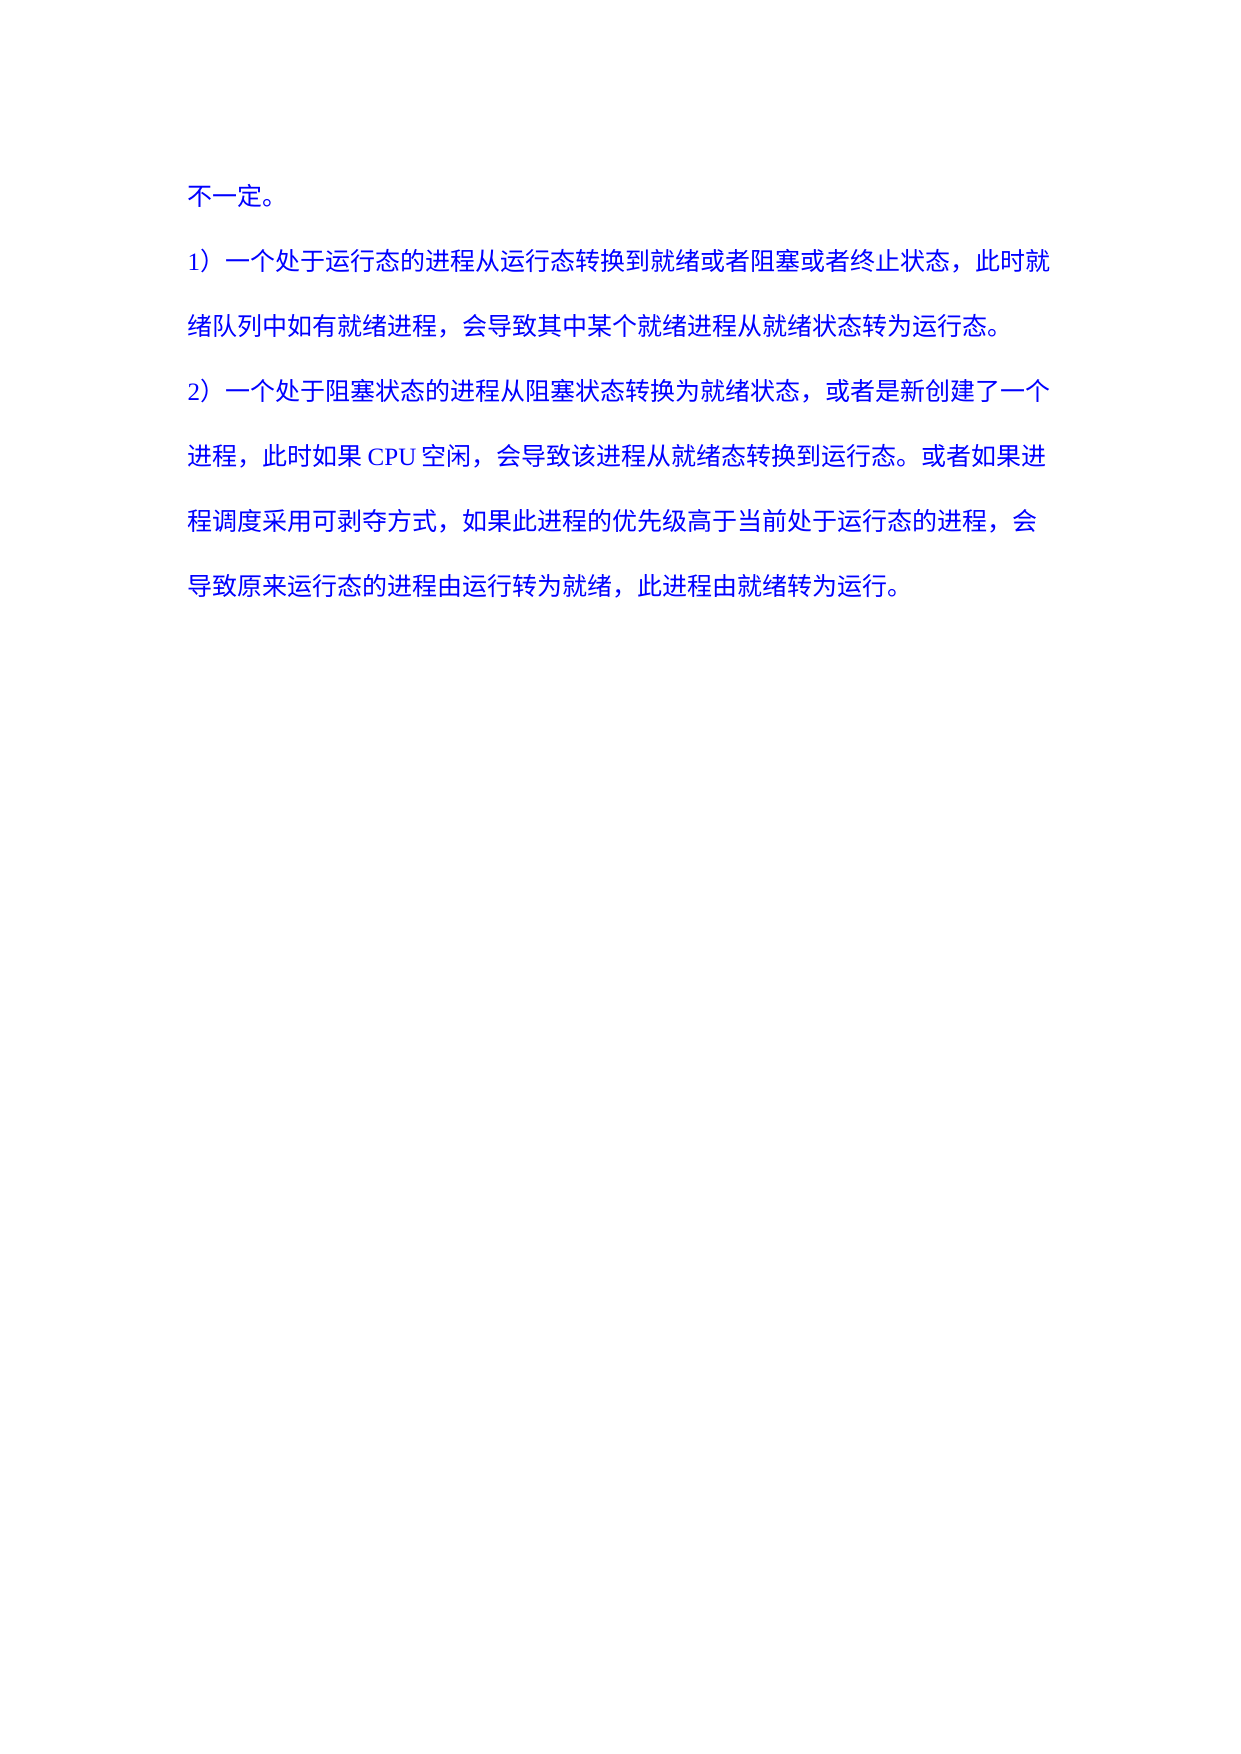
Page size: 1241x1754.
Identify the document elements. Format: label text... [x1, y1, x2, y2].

text 不一定。 [187, 162, 1053, 227]
text 1）一个处于运行态的进程从运行态转换到就绪或者阻塞或者终止状态，此时就绪队列中如有就绪进程，会导致其中某个就绪进程从就绪状态转为运行态。 [187, 227, 1053, 357]
text 2）一个处于阻塞状态的进程从阻塞状态转换为就绪状态，或者是新创建了一个进程，此时如果CPU空闲，会导致该进程从就绪态转换到运行态。或者如果进程调度采用可剥夺方式，如果此进程的优先级高于当前处于运行态的进程，会导致原来运行态的进程由运行转为就绪，此进程由就绪转为运行。 [187, 357, 1053, 617]
